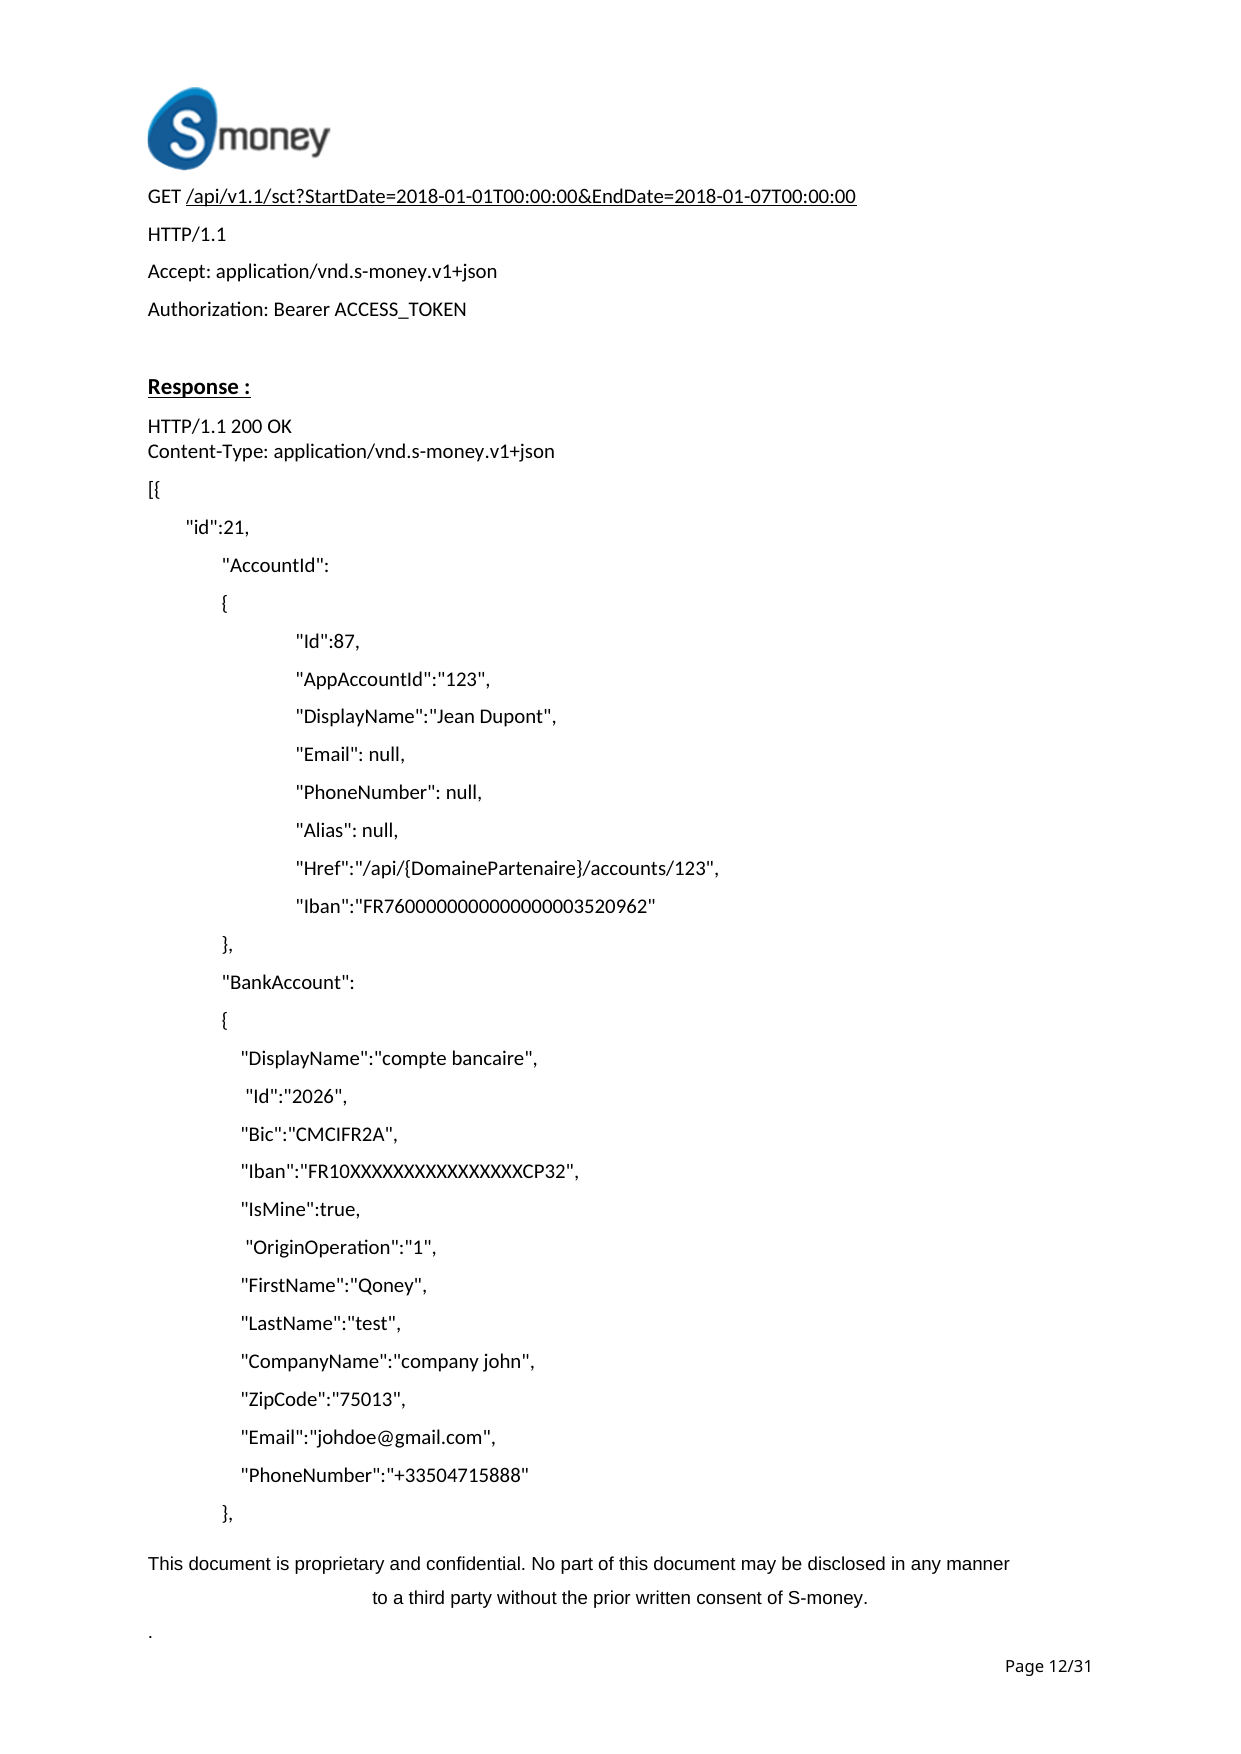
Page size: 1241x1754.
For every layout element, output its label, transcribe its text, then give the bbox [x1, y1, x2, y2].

text "Alias": null, [221, 817, 1093, 843]
text "PhoneNumber": null, [221, 779, 1093, 805]
text "Id":87, [221, 628, 1093, 653]
text "Href":"/api/{DomainePartenaire}/accounts/123", [221, 855, 1093, 881]
text "Bic":"CMCIFR2A", [221, 1121, 1093, 1146]
text "AccountId": [221, 552, 1093, 577]
text "Id":"2026", [221, 1083, 1093, 1108]
text "Iban":"FR10XXXXXXXXXXXXXXXXCP32", [221, 1159, 1093, 1184]
text "id":21, [148, 514, 1093, 539]
text Accept: application/vnd.s-money.v1+json [148, 259, 1093, 284]
text }, [221, 931, 1093, 957]
text "AppAccountId":"123", [221, 666, 1093, 691]
text { [148, 1007, 1093, 1032]
text Content-Type: application/vnd.s-money.v1+json [148, 438, 1093, 464]
text HTTP/1.1 [148, 221, 1093, 246]
text Response : [148, 372, 1093, 400]
text { [221, 590, 1093, 615]
text }, [148, 1500, 1093, 1525]
text "DisplayName":"Jean Dupont", [221, 704, 1093, 729]
text Authorization: Bearer ACCESS_TOKEN [148, 297, 1093, 322]
text "OriginOperation":"1", [221, 1234, 1093, 1260]
text "FirstName":"Qoney", [221, 1272, 1093, 1298]
text HTTP/1.1 200 OK [148, 413, 1093, 438]
text "BankAccount": [148, 969, 1093, 994]
text "Email":"johdoe@gmail.com", [221, 1424, 1093, 1449]
text "ZipCode":"75013", [221, 1386, 1093, 1412]
text "IsMine":true, [221, 1197, 1093, 1222]
text "CompanyName":"company john", [221, 1348, 1093, 1374]
text [{ [148, 476, 1093, 502]
text "LastName":"test", [221, 1310, 1093, 1336]
picture [147, 87, 331, 171]
text GET /api/v1.1/sct?StartDate=2018-01-01T00:00:00&EndDate=2018-01-07T00:00:00 [148, 183, 1093, 208]
text "PhoneNumber":"+33504715888" [148, 1462, 1093, 1487]
text "DisplayName":"compte bancaire", [221, 1045, 1093, 1070]
text "Email": null, [221, 742, 1093, 767]
text "Iban":"FR7600000000000000003520962" [221, 893, 1093, 919]
